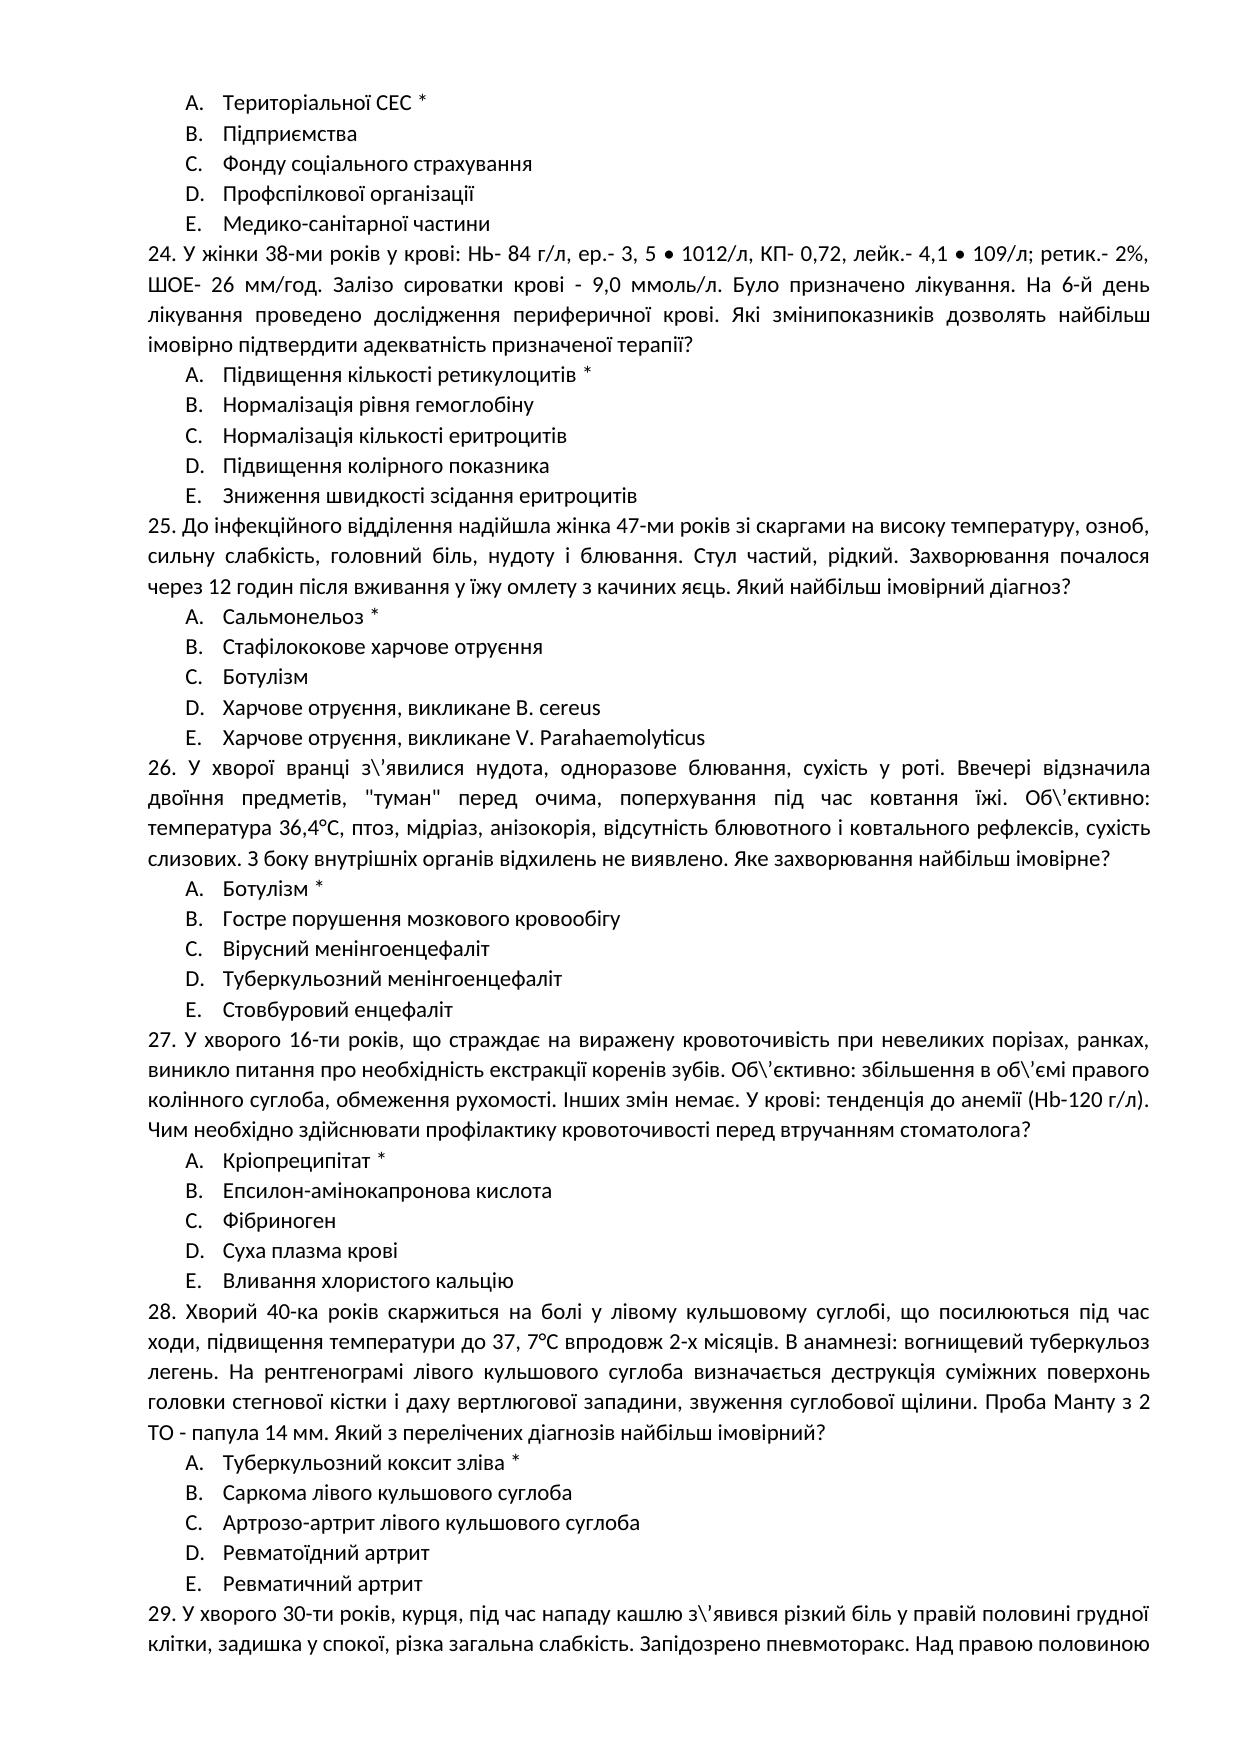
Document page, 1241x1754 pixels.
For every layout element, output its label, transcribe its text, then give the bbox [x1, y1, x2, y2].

list Харчове отруєння, викликане B. cereus [185, 693, 1152, 721]
list Вірусний менінгоенцефаліт [185, 934, 1152, 962]
text 25. До інфекційного відділення надійшла жінка 47-ми років зі скаргами на високу температуру, озноб, сильну слабкість, головний біль, нудоту і блювання. Стул частий, рідкий. Захворювання почалося через 12 годин після вживання у їжу омлету з качиних яєць. Який найбільш імовірний діагноз? [148, 511, 1152, 600]
list Ботулізм * [185, 874, 1152, 902]
list Ревматоїдний артрит [185, 1538, 1152, 1567]
list Артрозо-артрит лівого кульшового суглоба [185, 1508, 1152, 1536]
list Гостре порушення мозкового кровообігу [185, 904, 1152, 932]
list Медико-санітарної частини [185, 209, 1152, 237]
text 27. У хворого 16-ти років, що страждає на виражену кровоточивість при невеликих порізах, ранках, виникло питання про необхідність екстракції коренів зубів. Об\’єктивно: збільшення в об\’ємі правого колінного суглоба, обмеження рухомості. Інших змін немає. У крові: тенденція до анемії (Hb-120 г/л). Чим необхідно здійснювати профілактику кровоточивості перед втручанням стоматолога? [148, 1025, 1152, 1144]
list Вливання хлористого кальцію [185, 1267, 1152, 1295]
list Стафілококове харчове отруєння [185, 632, 1152, 660]
text 26. У хворої вранці з\’явилися нудота, одноразове блювання, сухість у роті. Ввечері відзначила двоїння предметів, "туман" перед очима, поперхування під час ковтання їжі. Об\’єктивно: температура 36,4°С, птоз, мідріаз, анізокорія, відсутність блювотного і ковтального рефлексів, сухість слизових. З боку внутрішніх органів відхилень не виявлено. Яке захворювання найбільш імовірне? [148, 753, 1152, 872]
list Профспілкової організації [185, 179, 1152, 207]
text 28. Хворий 40-ка років скаржиться на болі у лівому кульшовому суглобі, що посилюються під час ходи, підвищення температури до 37, 7°С впродовж 2-х місяців. В анамнезі: вогнищевий туберкульоз легень. На рентгенограмі лівого кульшового суглоба визначається деструкція суміжних поверхонь головки стегнової кістки і даху вертлюгової западини, звуження суглобової щілини. Проба Манту з 2 ТО - папула 14 мм. Який з перелічених діагнозів найбільш імовірний? [148, 1297, 1152, 1446]
list Територіальної СЕС * [185, 88, 1152, 117]
list Зниження швидкості зсідання еритроцитів [185, 481, 1152, 509]
list Саркома лівого кульшового суглоба [185, 1478, 1152, 1506]
list Кріопреципітат * [185, 1146, 1152, 1174]
list Фібриноген [185, 1206, 1152, 1234]
list Туберкульозний менінгоенцефаліт [185, 964, 1152, 993]
list Ботулізм [185, 662, 1152, 691]
list Сальмонельоз * [185, 602, 1152, 630]
list Харчове отруєння, викликане V. Parahaemolyticus [185, 723, 1152, 751]
list Суха плазма крові [185, 1236, 1152, 1264]
list Нормалізація кількості еритроцитів [185, 421, 1152, 449]
list Стовбуровий енцефаліт [185, 995, 1152, 1023]
list Підвищення кількості ретикулоцитів * [185, 360, 1152, 388]
list Фонду соціального страхування [185, 149, 1152, 177]
text 24. У жінки 38-ми років у крові: НЬ- 84 г/л, ер.- 3, 5 • 1012/л, КП- 0,72, лейк.- 4,1 • 109/л; ретик.- 2%, ШОЕ- 26 мм/год. Залізо сироватки крові - 9,0 ммоль/л. Було призначено лікування. На 6-й день лікування проведено дослідження периферичної крові. Які змінипоказників дозволять найбільш імовірно підтвердити адекватність призначеної терапії? [148, 239, 1152, 358]
list Підвищення колірного показника [185, 451, 1152, 479]
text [148, 1599, 1152, 1657]
list Туберкульозний коксит зліва * [185, 1448, 1152, 1476]
list Ревматичний артрит [185, 1569, 1152, 1597]
list Нормалізація рівня гемоглобіну [185, 391, 1152, 419]
list Епсилон-амінокапронова кислота [185, 1176, 1152, 1204]
list Підприємства [185, 119, 1152, 147]
